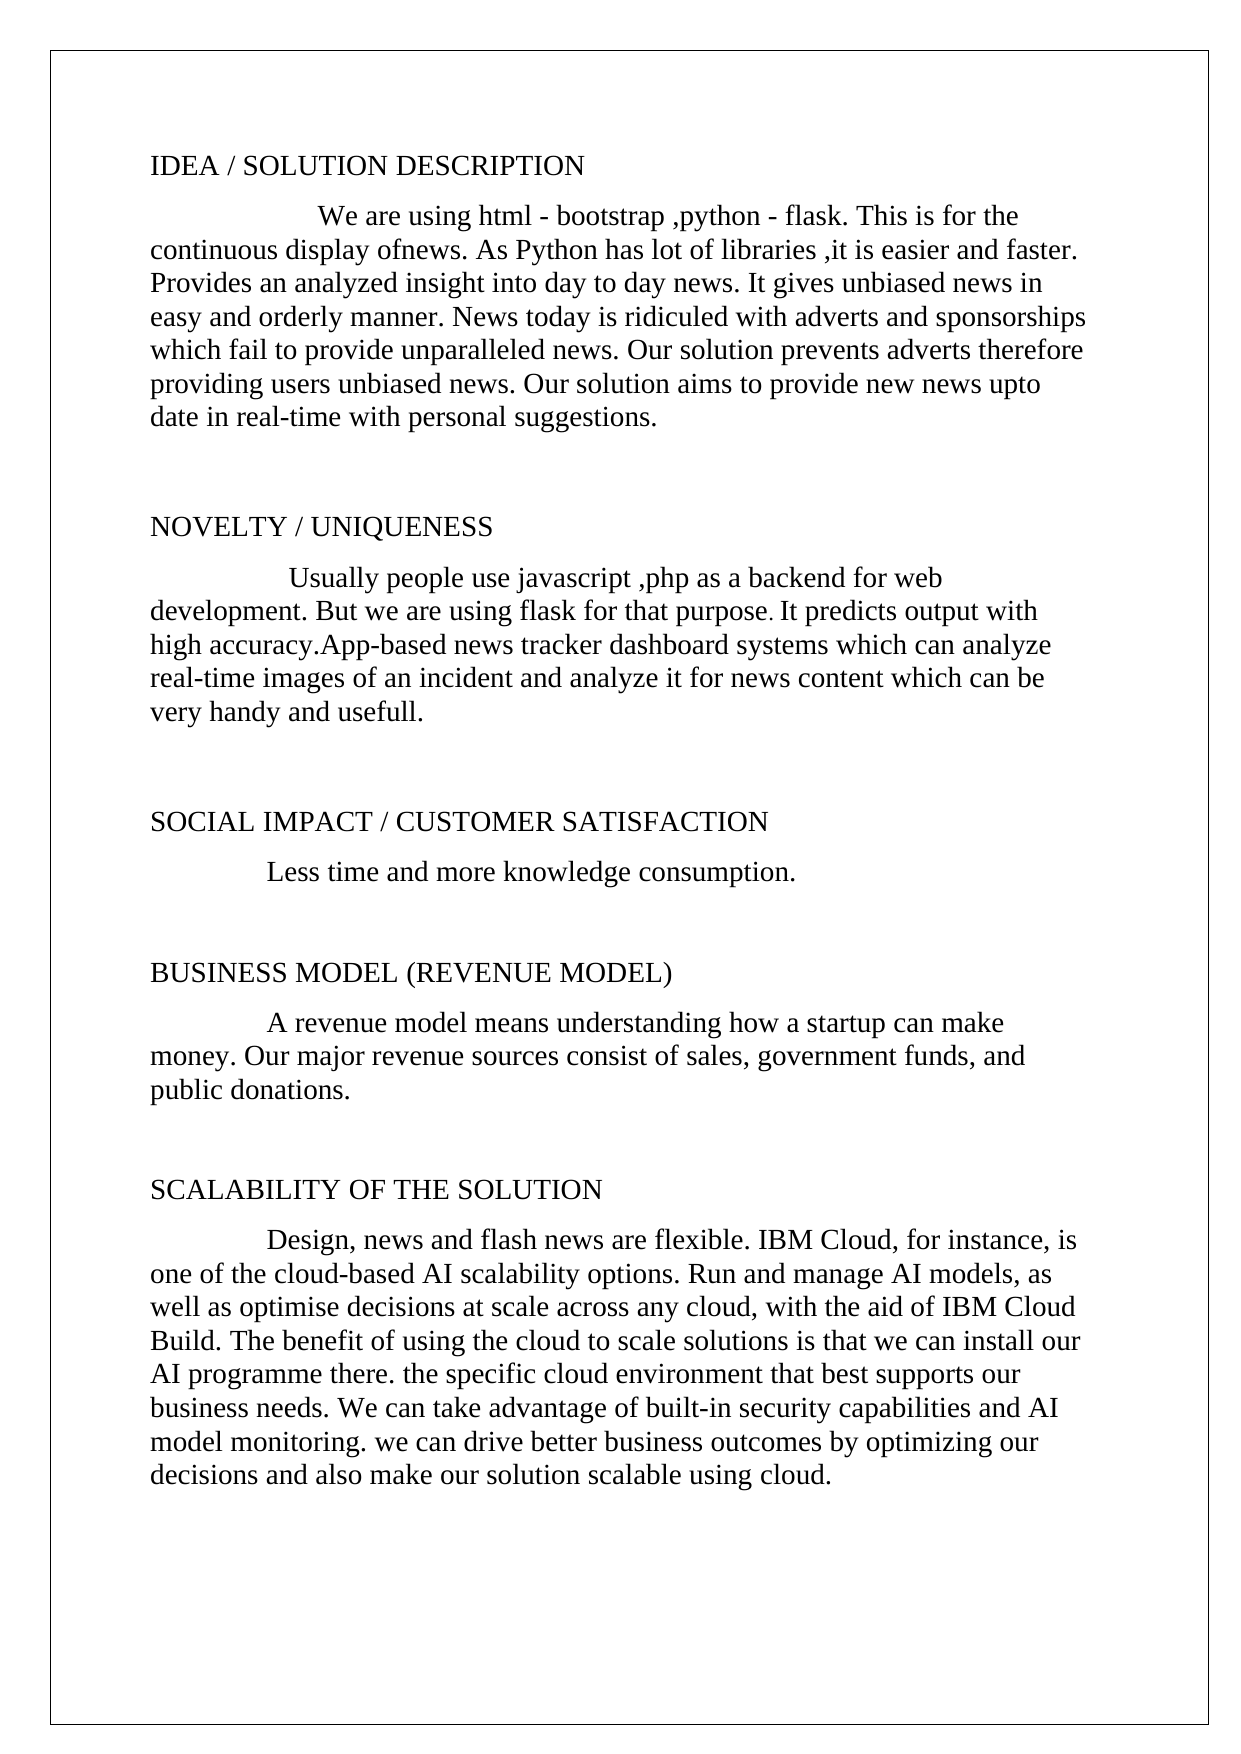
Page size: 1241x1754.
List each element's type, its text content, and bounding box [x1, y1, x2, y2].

text NOVELTY / UNIQUENESS [150, 509, 1208, 543]
text IDEA / SOLUTION DESCRIPTION [150, 148, 1208, 182]
text Usually people use javascript ,php as a backend for web development. But we are using flask for that purpose. It predicts output with high accuracy.App-based news tracker dashboard systems which can analyze real-time images of an incident and analyze it for news content which can be very handy and usefull. [150, 560, 1052, 728]
text SCALABILITY OF THE SOLUTION [150, 1172, 1208, 1206]
text SOCIAL IMPACT / CUSTOMER SATISFACTION [150, 804, 1208, 837]
text Design, news and flash news are flexible. IBM Cloud, for instance, is one of the cloud-based AI scalability options. Run and manage AI models, as well as optimise decisions at scale across any cloud, with the aid of IBM Cloud Build. The benefit of using the cloud to scale solutions is that we can install our AI programme there. the specific cloud environment that best supports our business needs. We can take advantage of built-in security capabilities and AI model monitoring. we can drive better business outcomes by optimizing our decisions and also make our solution scalable using cloud. [150, 1222, 1090, 1491]
text Less time and more knowledge consumption. [266, 854, 1208, 888]
text BUSINESS MODEL (REVENUE MODEL) [150, 955, 1208, 988]
text We are using html - bootstrap ,python - flask. This is for the continuous display ofnews. As Python has lot of libraries ,it is easier and faster. Provides an analyzed insight into day to day news. It gives unbiased news in easy and orderly manner. News today is ridiculed with adverts and sponsorships which fail to provide unparalleled news. Our solution prevents adverts therefore providing users unbiased news. Our solution aims to provide new news upto date in real-time with personal suggestions. [150, 198, 1088, 433]
text A revenue model means understanding how a startup can make money. Our major revenue sources consist of sales, government funds, and public donations. [150, 1005, 1027, 1105]
